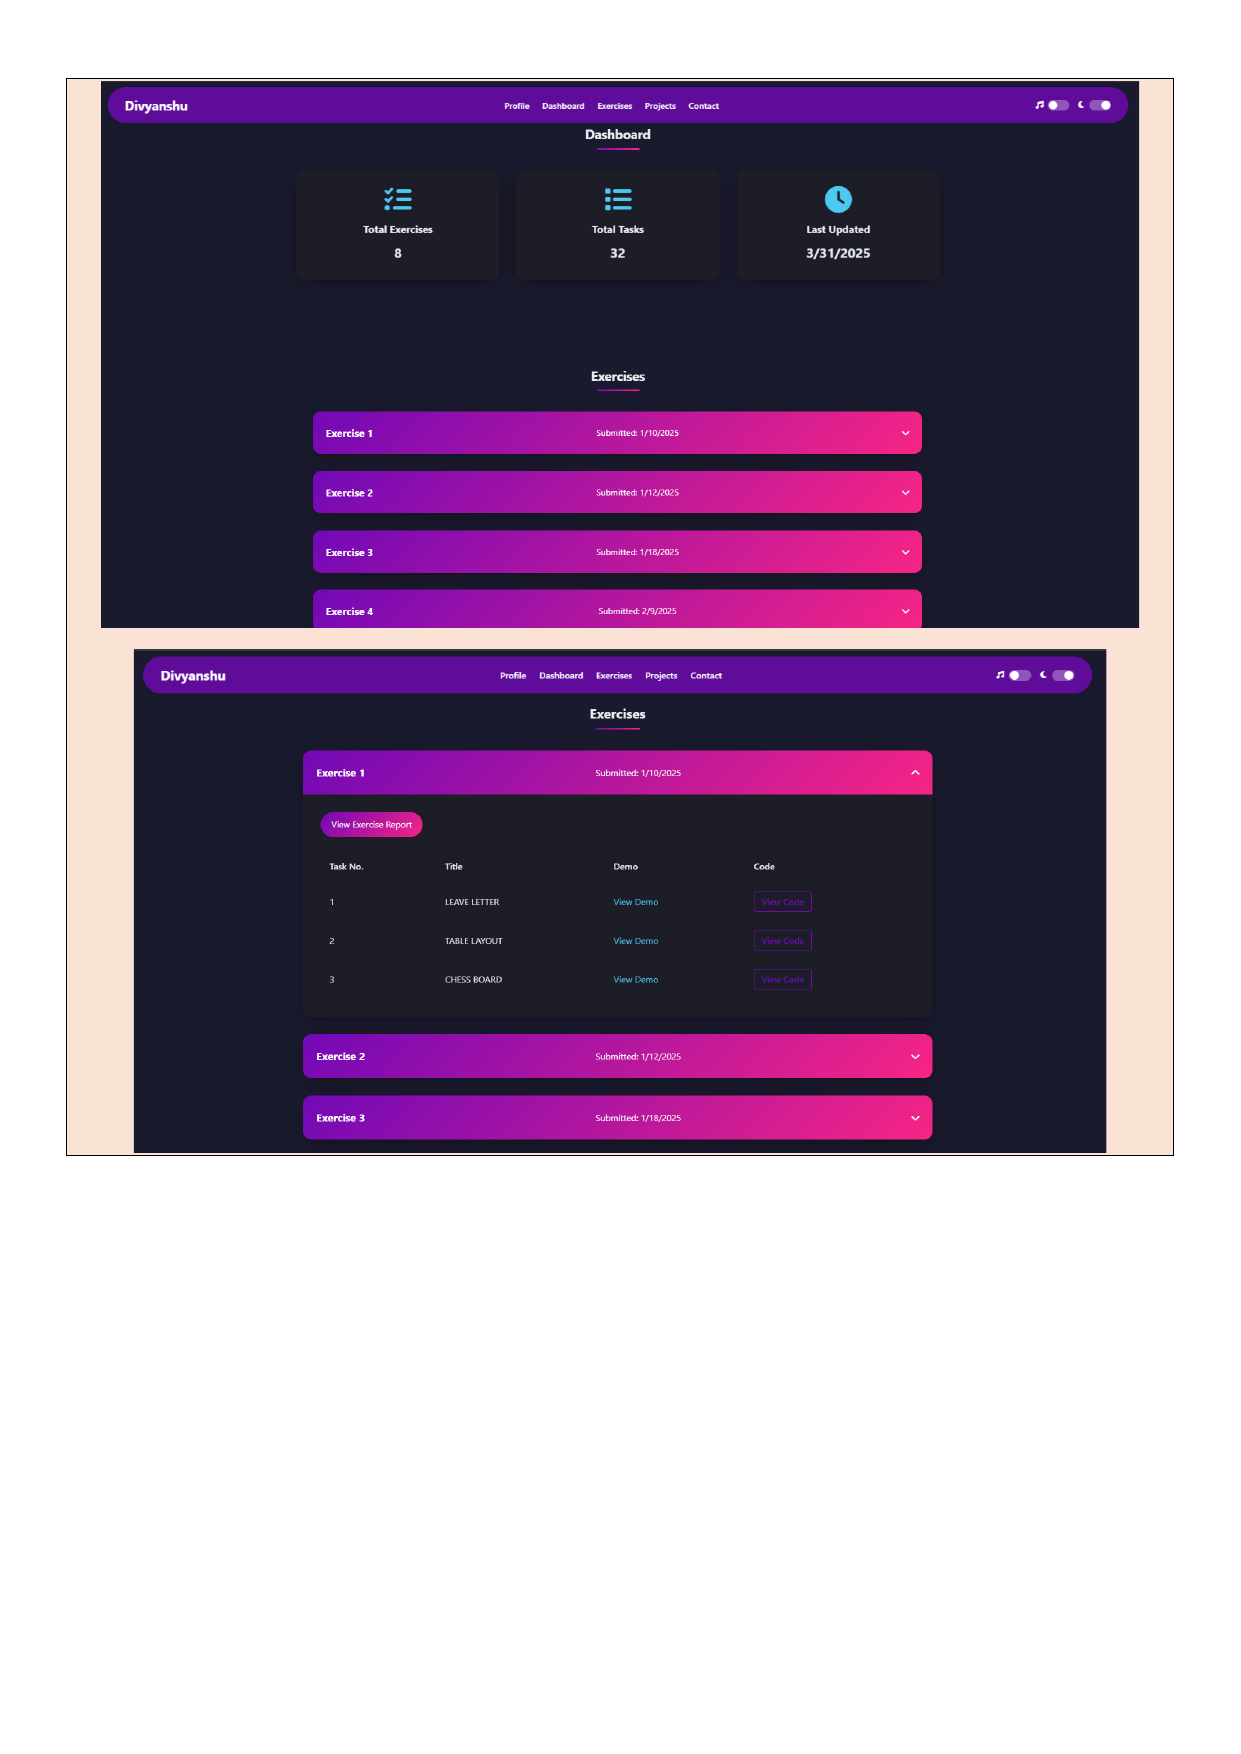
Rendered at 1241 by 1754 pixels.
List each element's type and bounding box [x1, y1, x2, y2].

picture [101, 81, 1140, 628]
picture [133, 649, 1107, 1153]
